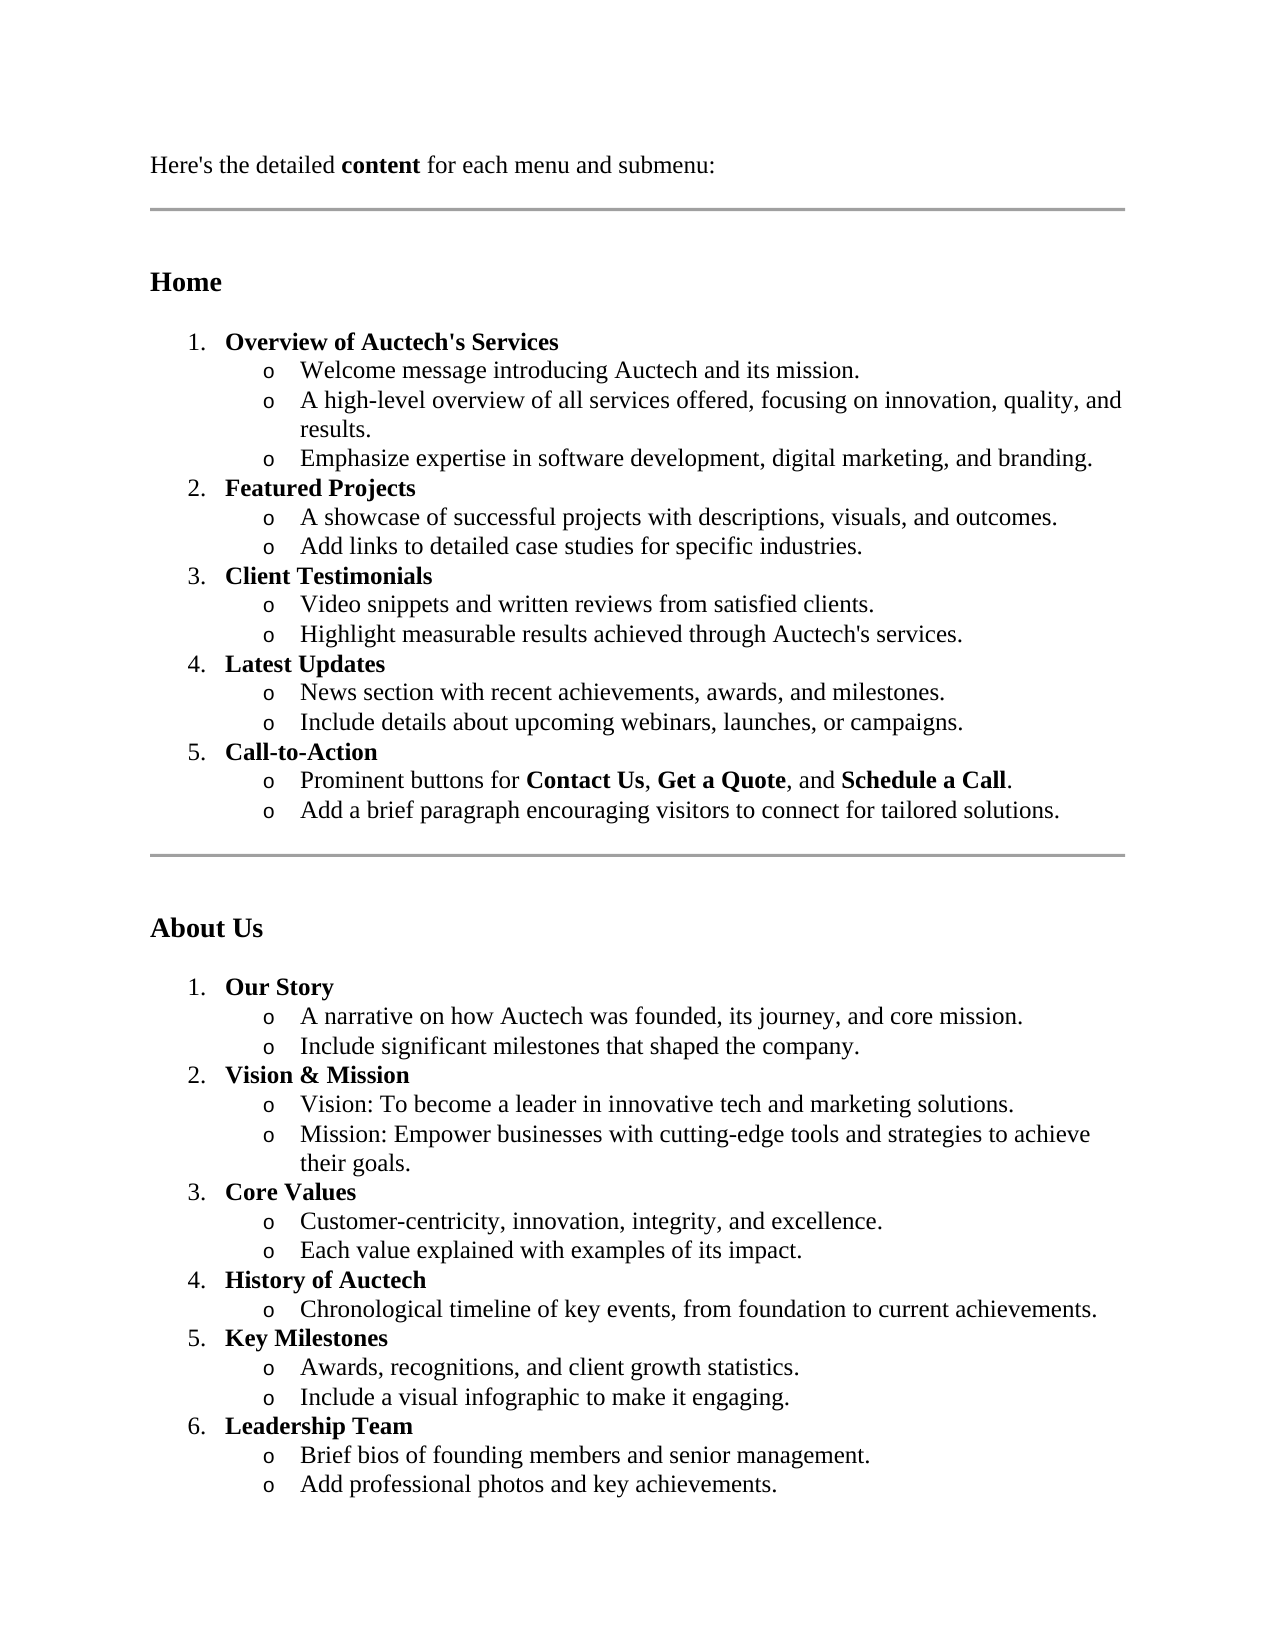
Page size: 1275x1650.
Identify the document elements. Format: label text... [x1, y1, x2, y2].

list Include a visual infographic to make it engaging. [262, 1382, 1125, 1411]
list Include significant milestones that shaped the company. [262, 1031, 1125, 1060]
list Featured Projects [187, 473, 1125, 502]
list Key Milestones [187, 1323, 1125, 1352]
list Chronological timeline of key events, from foundation to current achievements. [262, 1294, 1125, 1323]
list Emphasize expertise in software development, digital marketing, and branding. [262, 443, 1125, 473]
list A high-level overview of all services offered, focusing on innovation, quality, and results. [262, 385, 1125, 443]
list Vision: To become a leader in innovative tech and marketing solutions. [262, 1089, 1125, 1119]
list Overview of Auctech's Services [187, 327, 1125, 355]
list Each value explained with examples of its impact. [262, 1235, 1125, 1265]
list Mission: Empower businesses with cutting-edge tools and strategies to achieve their goals. [262, 1119, 1125, 1177]
list A narrative on how Auctech was founded, its journey, and core mission. [262, 1001, 1125, 1031]
text About Us [150, 911, 1125, 943]
list Client Testimonials [187, 561, 1125, 589]
list Add a brief paragraph encouraging visitors to connect for tailored solutions. [262, 795, 1125, 824]
text Home [150, 265, 1125, 297]
list Highlight measurable results achieved through Auctech's services. [262, 619, 1125, 649]
list Core Values [187, 1177, 1125, 1206]
list Welcome message introducing Auctech and its mission. [262, 355, 1125, 385]
list Leadership Team [187, 1411, 1125, 1440]
list A showcase of successful projects with descriptions, visuals, and outcomes. [262, 502, 1125, 531]
list Latest Updates [187, 649, 1125, 677]
text Here's the detailed content for each menu and submenu: [150, 150, 1125, 179]
list Our Story [187, 972, 1125, 1001]
list Add professional photos and key achievements. [262, 1469, 1125, 1499]
list Prominent buttons for Contact Us, Get a Quote, and Schedule a Call. [262, 765, 1125, 795]
list Include details about upcoming webinars, launches, or campaigns. [262, 707, 1125, 737]
list Brief bios of founding members and senior management. [262, 1440, 1125, 1469]
list Call-to-Action [187, 737, 1125, 765]
list Vision & Mission [187, 1060, 1125, 1089]
list History of Auctech [187, 1265, 1125, 1294]
list Add links to detailed case studies for specific industries. [262, 531, 1125, 561]
list Awards, recognitions, and client growth statistics. [262, 1352, 1125, 1382]
list Customer-centricity, innovation, integrity, and excellence. [262, 1206, 1125, 1235]
list News section with recent achievements, awards, and milestones. [262, 677, 1125, 707]
list Video snippets and written reviews from satisfied clients. [262, 589, 1125, 619]
